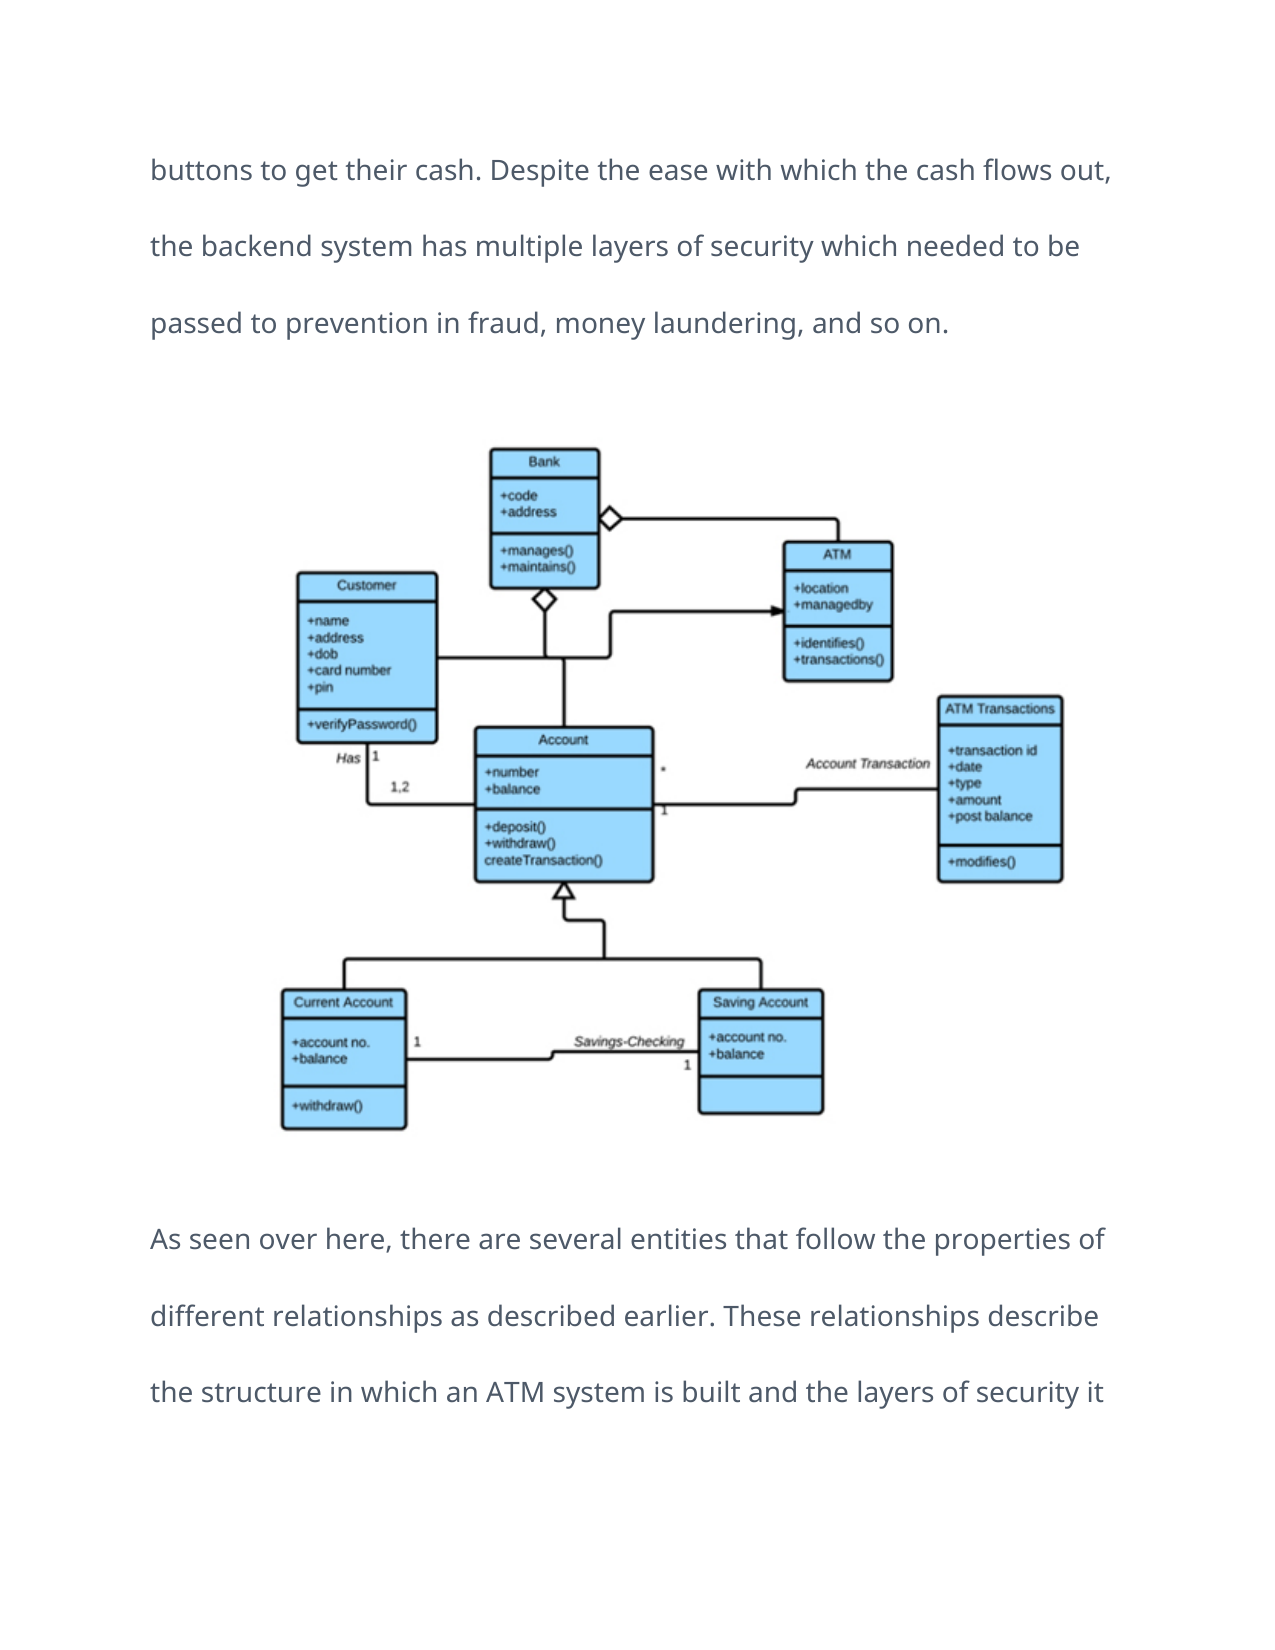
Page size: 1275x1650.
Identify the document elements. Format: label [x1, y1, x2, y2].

text [150, 150, 1125, 342]
picture [150, 414, 1125, 1156]
text [150, 1219, 1125, 1411]
